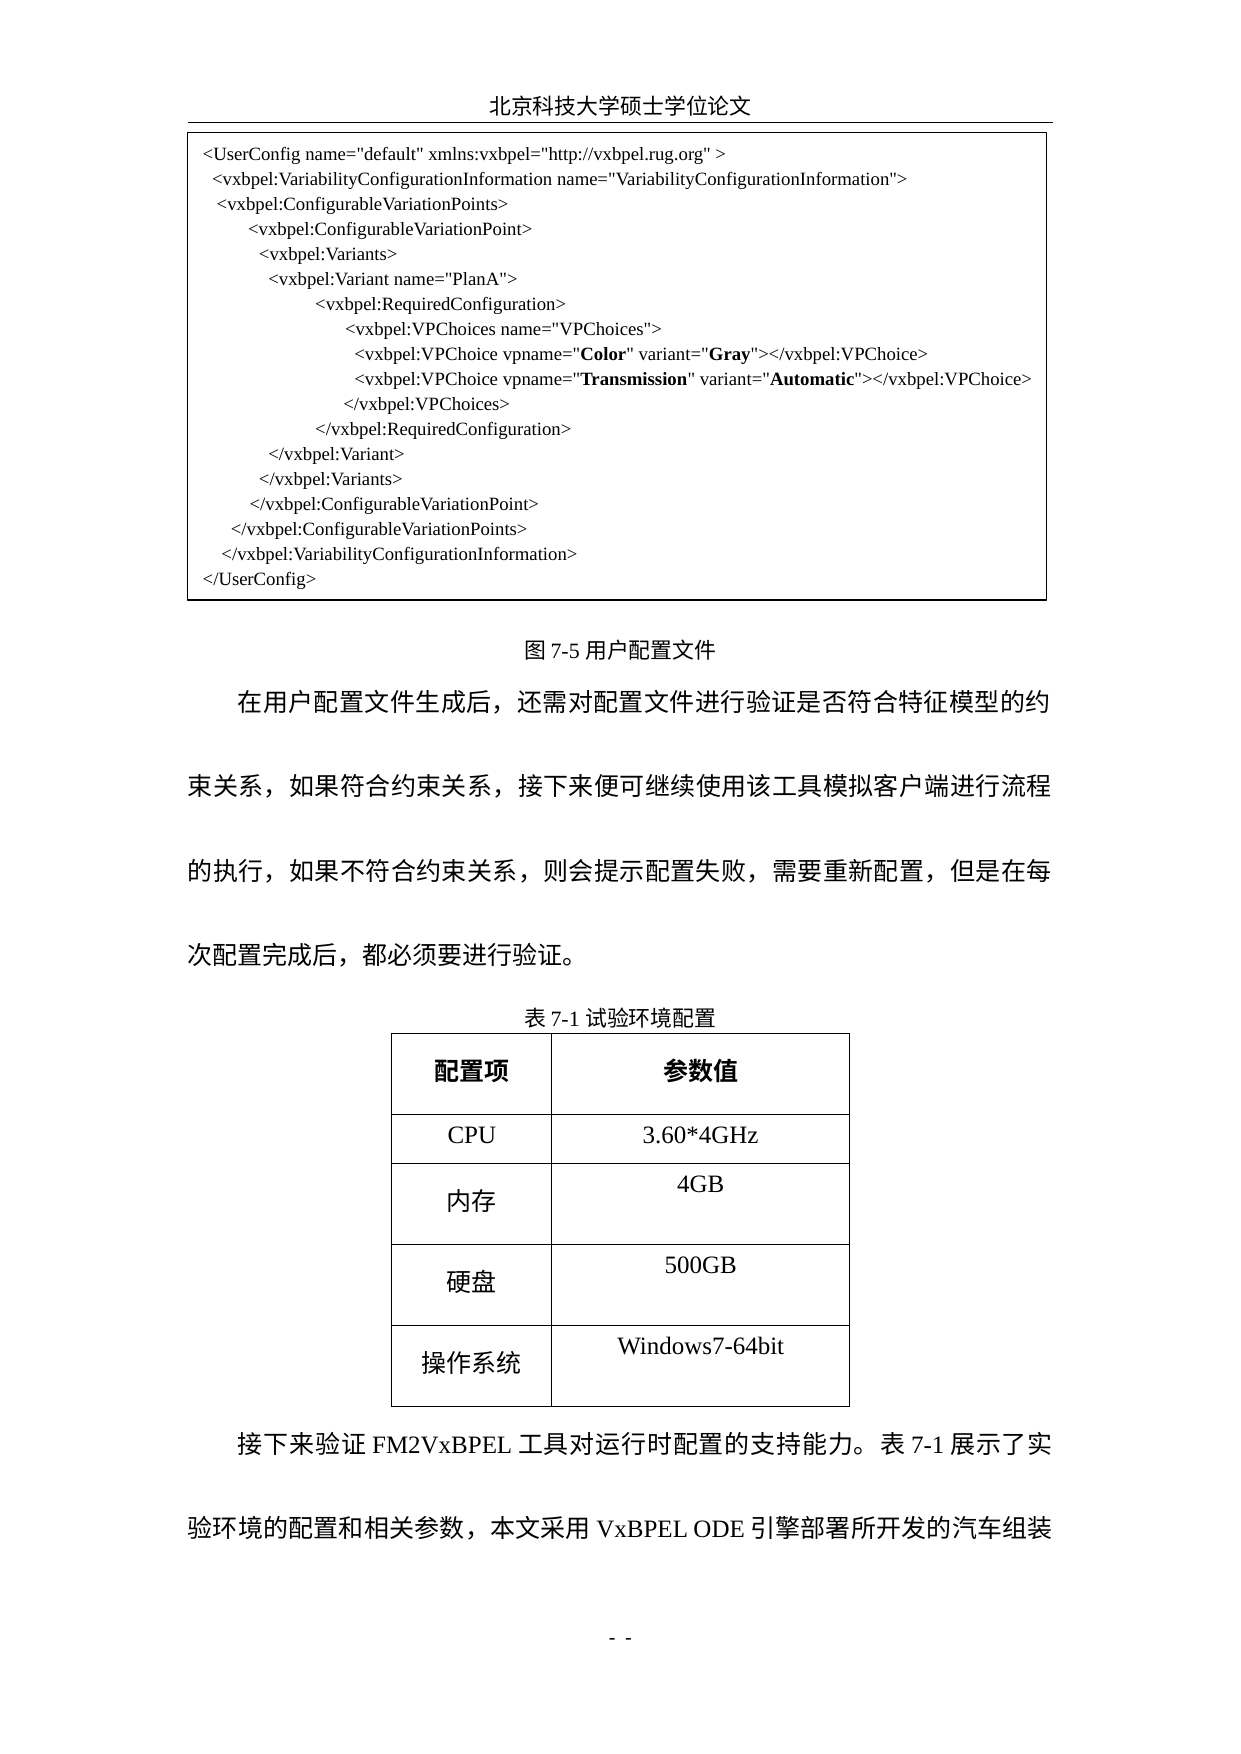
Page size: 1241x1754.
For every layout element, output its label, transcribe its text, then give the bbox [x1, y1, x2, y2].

table_cell 3.60*4GHz [552, 1115, 849, 1162]
table_cell CPU [392, 1115, 551, 1162]
table_cell 500GB [552, 1245, 849, 1324]
table_cell 操作系统 [392, 1326, 551, 1406]
table_cell 内存 [392, 1164, 551, 1243]
table_cell 4GB [552, 1164, 849, 1243]
table_cell Windows7-64bit [552, 1326, 849, 1406]
text 表7-1 试验环境配置 [187, 1000, 1053, 1033]
table_header 配置项 [392, 1034, 551, 1114]
table_cell 硬盘 [392, 1245, 551, 1324]
text 图7-5 用户配置文件 [187, 632, 1053, 665]
table_header 参数值 [552, 1034, 849, 1114]
text 在用户配置文件生成后，还需对配置文件进行验证是否符合特征模型的约束关系，如果符合约束关系，接下来便可继续使用该工具模拟客户端进行流程的执行，如果不符合约束关系，则会提示配置失败，需要重新配置，但是在每次配置完成后，都必须要进行验证。 [187, 668, 1053, 986]
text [187, 1410, 1053, 1559]
